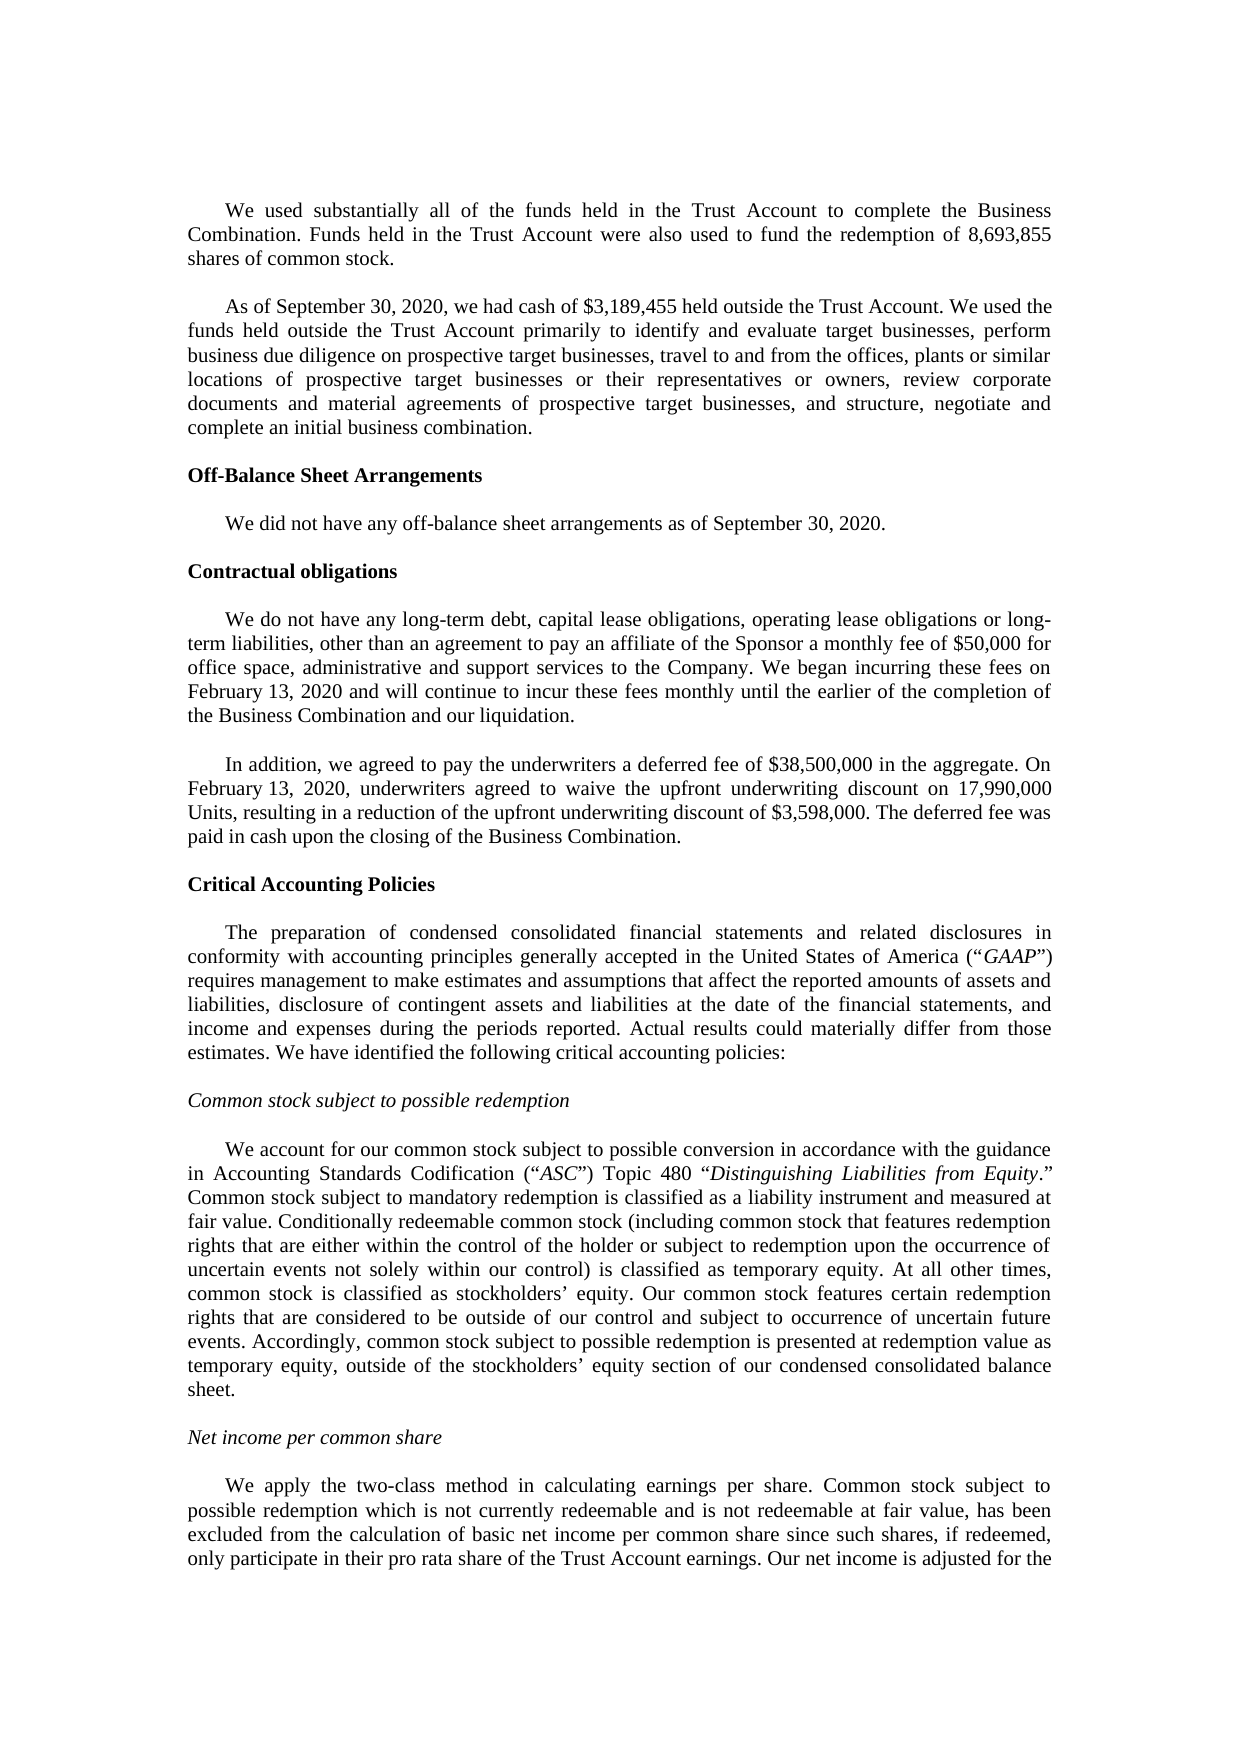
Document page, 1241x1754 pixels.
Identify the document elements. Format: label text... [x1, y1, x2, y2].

text Critical Accounting Policies [187, 872, 1053, 896]
text The preparation of condensed consolidated financial statements and related disclosures in conformity with accounting principles generally accepted in the United States of America (“GAAP”) requires management to make estimates and assumptions that affect the reported amounts of assets and liabilities, disclosure of contingent assets and liabilities at the date of the financial statements, and income and expenses during the periods reported. Actual results could materially differ from those estimates. We have identified the following critical accounting policies: [187, 920, 1053, 1064]
text In addition, we agreed to pay the underwriters a deferred fee of $38,500,000 in the aggregate. On February 13, 2020, underwriters agreed to waive the upfront underwriting discount on 17,990,000 Units, resulting in a reduction of the upfront underwriting discount of $3,598,000. The deferred fee was paid in cash upon the closing of the Business Combination. [187, 752, 1053, 848]
text Contractual obligations [187, 559, 1053, 583]
text Common stock subject to possible redemption [187, 1088, 1053, 1112]
text We account for our common stock subject to possible conversion in accordance with the guidance in Accounting Standards Codification (“ASC”) Topic 480 “Distinguishing Liabilities from Equity.” Common stock subject to mandatory redemption is classified as a liability instrument and measured at fair value. Conditionally redeemable common stock (including common stock that features redemption rights that are either within the control of the holder or subject to redemption upon the occurrence of uncertain events not solely within our control) is classified as temporary equity. At all other times, common stock is classified as stockholders’ equity. Our common stock features certain redemption rights that are considered to be outside of our control and subject to occurrence of uncertain future events. Accordingly, common stock subject to possible redemption is presented at redemption value as temporary equity, outside of the stockholders’ equity section of our condensed consolidated balance sheet. [187, 1137, 1053, 1401]
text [187, 1473, 1053, 1570]
text Off-Balance Sheet Arrangements [187, 463, 1053, 487]
text Net income per common share [187, 1425, 1053, 1449]
text As of September 30, 2020, we had cash of $3,189,455 held outside the Trust Account. We used the funds held outside the Trust Account primarily to identify and evaluate target businesses, perform business due diligence on prospective target businesses, travel to and from the offices, plants or similar locations of prospective target businesses or their representatives or owners, review corporate documents and material agreements of prospective target businesses, and structure, negotiate and complete an initial business combination. [187, 294, 1053, 439]
text We used substantially all of the funds held in the Trust Account to complete the Business Combination. Funds held in the Trust Account were also used to fund the redemption of 8,693,855 shares of common stock. [187, 198, 1053, 270]
text We did not have any off-balance sheet arrangements as of September 30, 2020. [187, 511, 1053, 535]
text We do not have any long-term debt, capital lease obligations, operating lease obligations or long-term liabilities, other than an agreement to pay an affiliate of the Sponsor a monthly fee of $50,000 for office space, administrative and support services to the Company. We began incurring these fees on February 13, 2020 and will continue to incur these fees monthly until the earlier of the completion of the Business Combination and our liquidation. [187, 607, 1053, 727]
